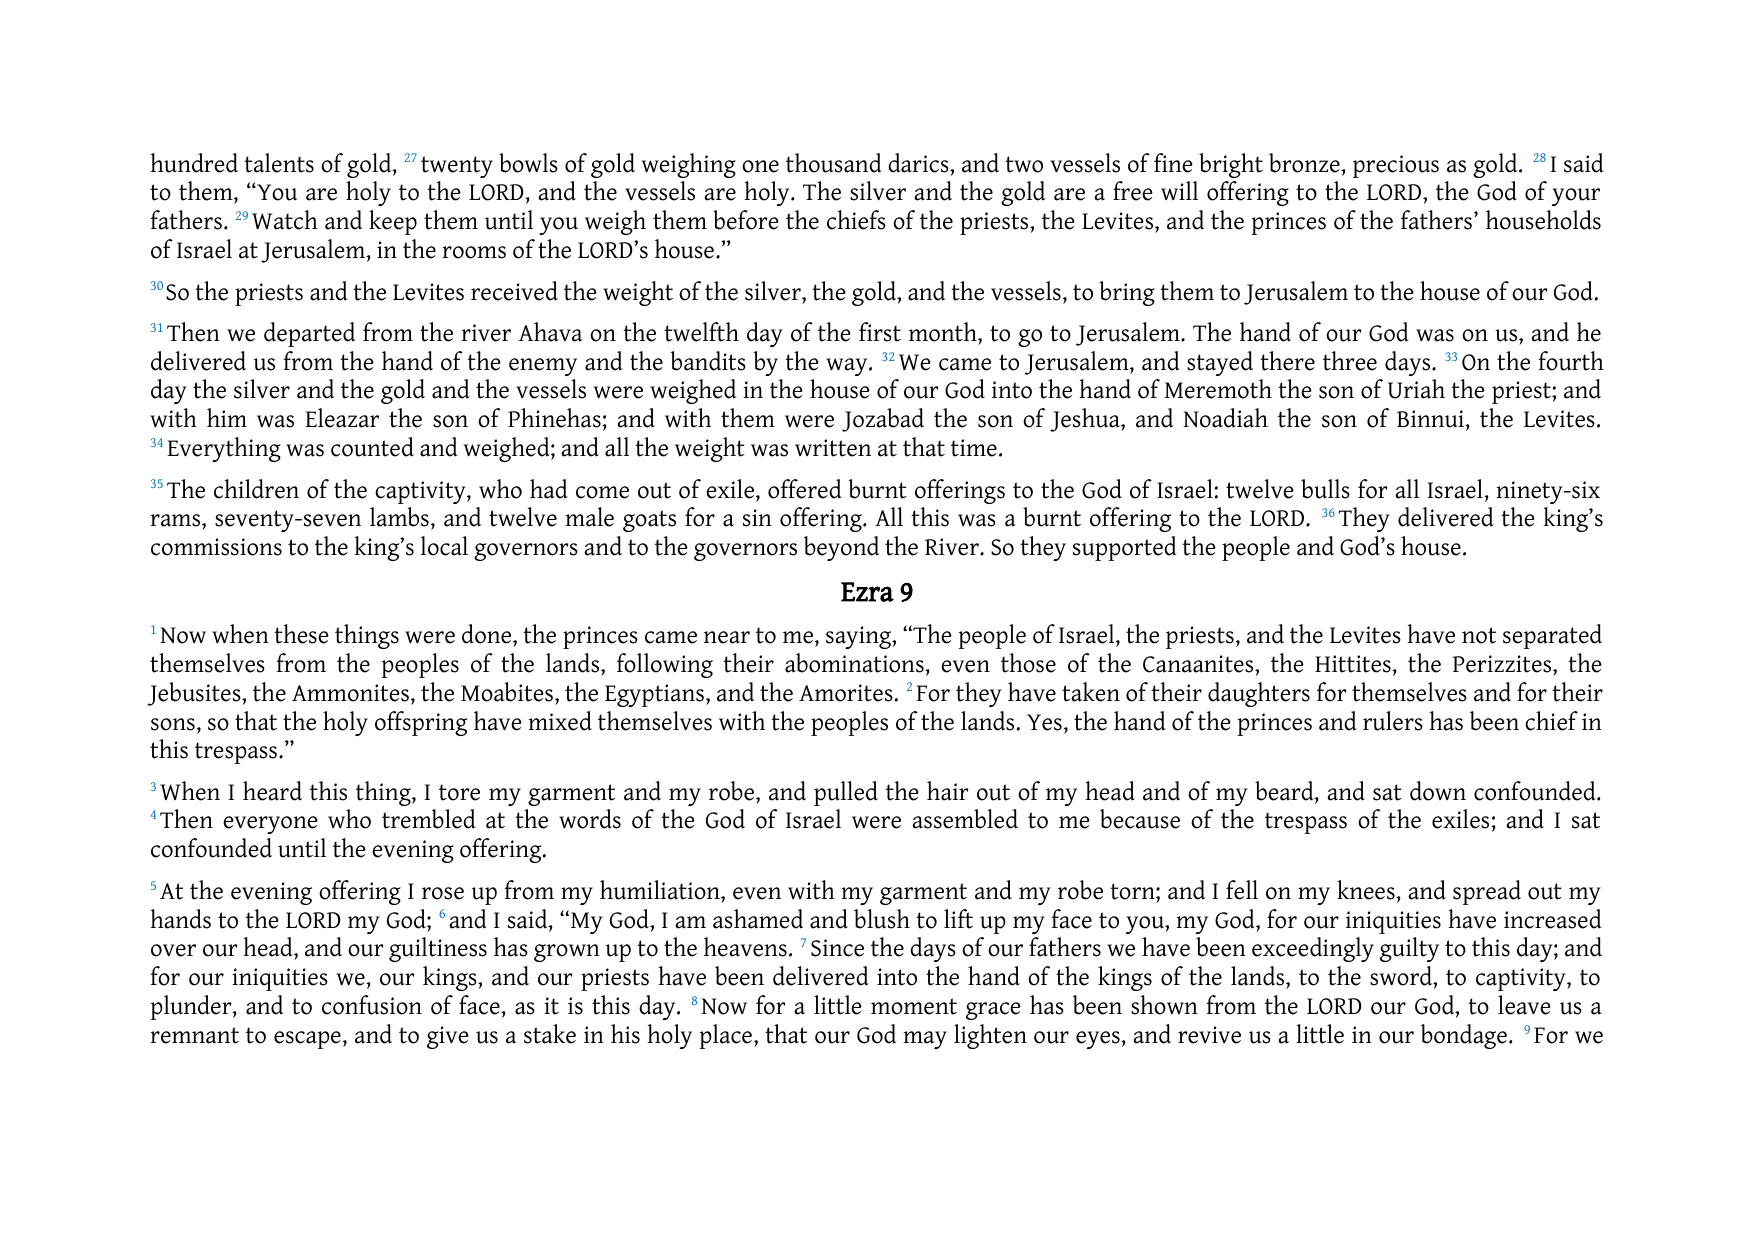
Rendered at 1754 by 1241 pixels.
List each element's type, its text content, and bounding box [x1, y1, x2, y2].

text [150, 150, 1604, 265]
text 3 When I heard this thing, I tore my garment and my robe, and pulled the hair out of my head and of my beard, and sat down confounded. 4 Then everyone who trembled at the words of the God of Israel were assembled to me because of the trespass of the exiles; and I sat confounded until the evening offering. [150, 778, 1604, 865]
text 1 Now when these things were done, the princes came near to me, saying, “The people of Israel, the priests, and the Levites have not separated themselves from the peoples of the lands, following their abominations, even those of the Canaanites, the Hittites, the Perizzites, the Jebusites, the Ammonites, the Moabites, the Egyptians, and the Amorites. 2 For they have taken of their daughters for themselves and for their sons, so that the holy offspring have mixed themselves with the peoples of the lands. Yes, the hand of the princes and rulers has been chief in this trespass.” [150, 621, 1604, 766]
text 30 So the priests and the Levites received the weight of the silver, the gold, and the vessels, to bring them to Jerusalem to the house of our God. [150, 278, 1604, 307]
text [150, 877, 1604, 1050]
text 31 Then we departed from the river Ahava on the twelfth day of the first month, to go to Jerusalem. The hand of our God was on us, and he delivered us from the hand of the enemy and the bandits by the way. 32 We came to Jerusalem, and stayed there three days. 33 On the fourth day the silver and the gold and the vessels were weighed in the house of our God into the hand of Meremoth the son of Uriah the priest; and with him was Eleazar the son of Phinehas; and with them were Jozabad the son of Jeshua, and Noadiah the son of Binnui, the Levites. 34 Everything was counted and weighed; and all the weight was written at that time. [150, 319, 1604, 463]
text Ezra 9 [150, 575, 1604, 609]
text 35 The children of the captivity, who had come out of exile, offered burnt offerings to the God of Israel: twelve bulls for all Israel, ninety-six rams, seventy-seven lambs, and twelve male goats for a sin offering. All this was a burnt offering to the LORD. 36 They delivered the king’s commissions to the king’s local governors and to the governors beyond the River. So they supported the people and God’s house. [150, 476, 1604, 563]
